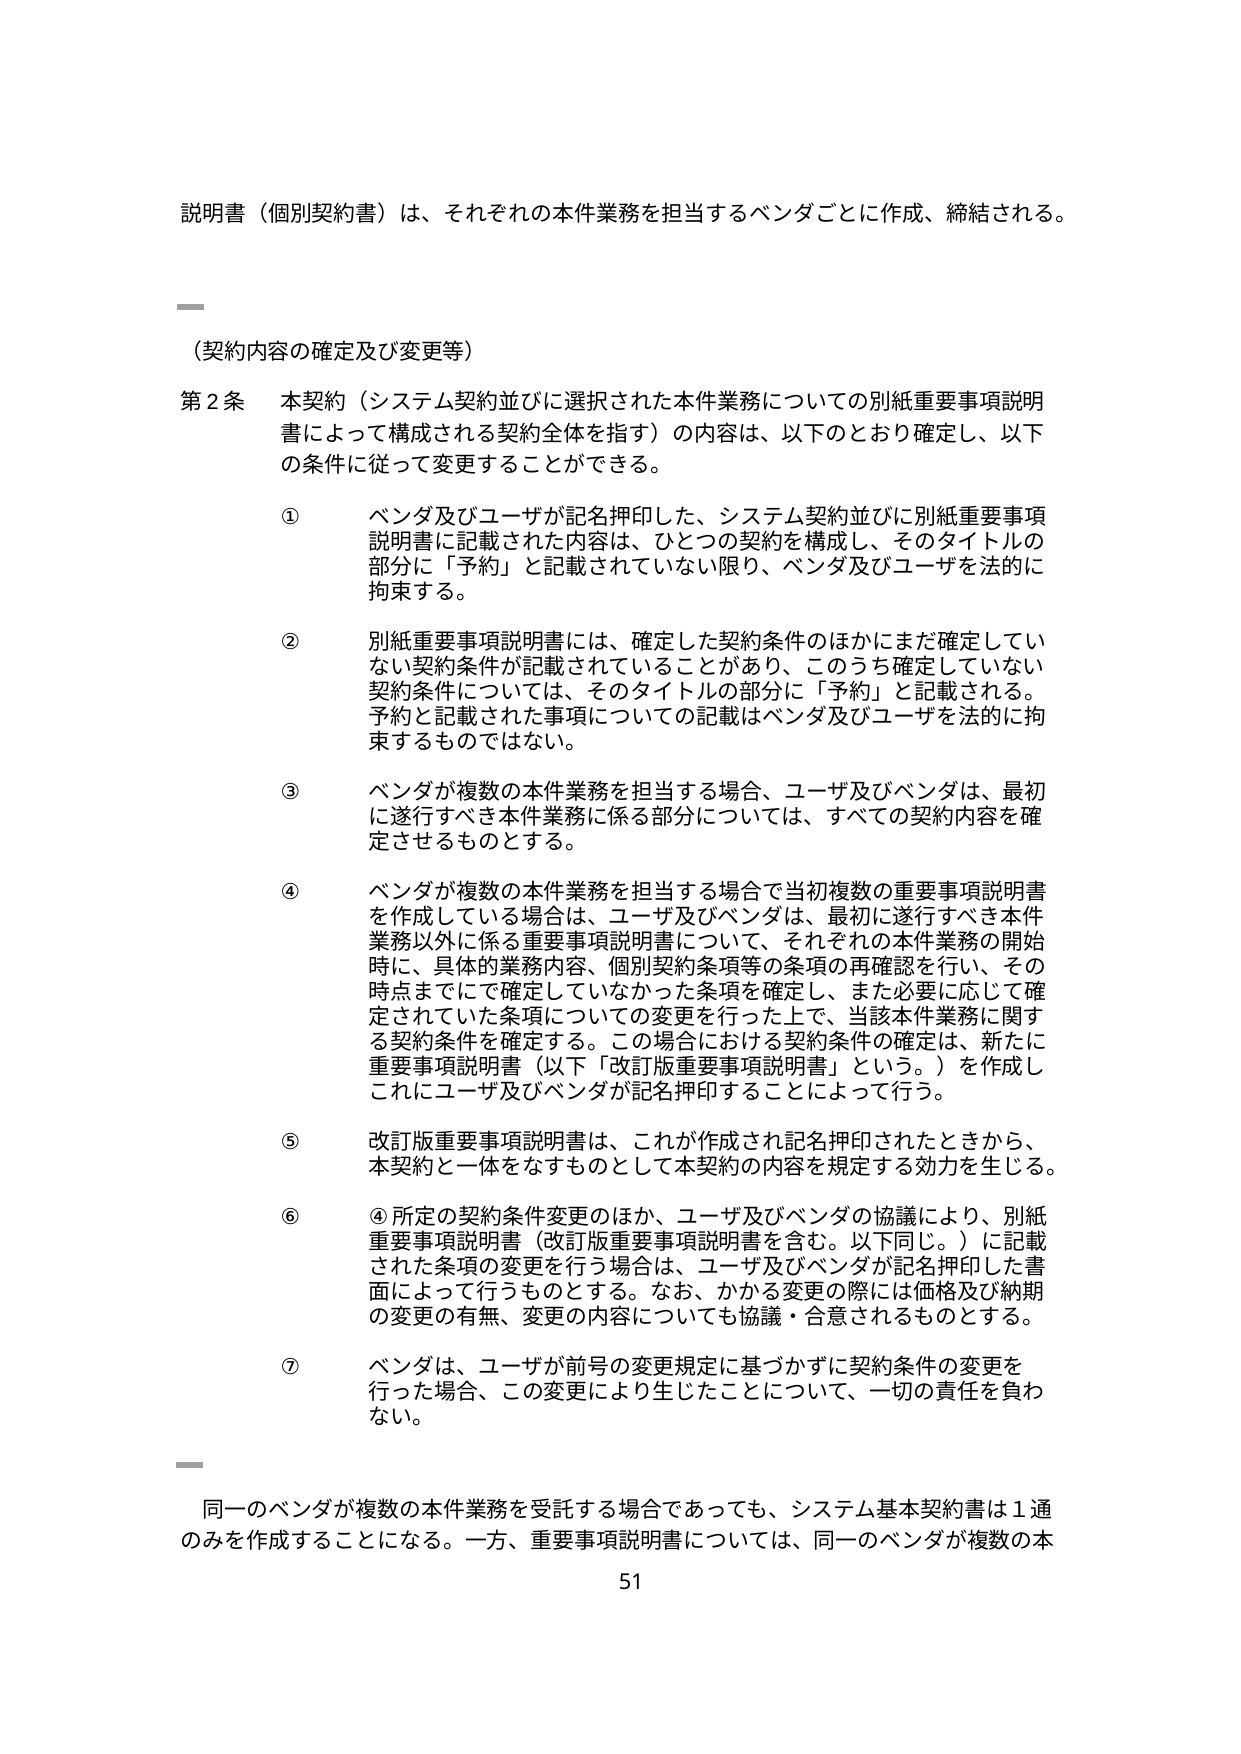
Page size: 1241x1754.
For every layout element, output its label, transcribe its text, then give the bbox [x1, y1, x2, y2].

subtitle 第2条 本契約（システム契約並びに選択された本件業務についての別紙重要事項説明書によって構成される契約全体を指す）の内容は、以下のとおり確定し、以下の条件に従って変更することができる。 [180, 384, 1060, 479]
subtitle ベンダ及びユーザが記名押印した、システム契約並びに別紙重要事項説明書に記載された内容は、ひとつの契約を構成し、そのタイトルの部分に「予約」と記載されていない限り、ベンダ及びユーザを法的に拘束する。 [280, 504, 1060, 604]
subtitle （契約内容の確定及び変更等） [180, 334, 1060, 365]
subtitle ⑥ ④所定の契約条件変更のほか、ユーザ及びベンダの協議により、別紙重要事項説明書（改訂版重要事項説明書を含む。以下同じ。）に記載された条項の変更を行う場合は、ユーザ及びベンダが記名押印した書面によって行うものとする。なお、かかる変更の際には価格及び納期の変更の有無、変更の内容についても協議・合意されるものとする。 [280, 1204, 1060, 1329]
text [180, 196, 1060, 227]
subtitle 別紙重要事項説明書には、確定した契約条件のほかにまだ確定していない契約条件が記載されていることがあり、このうち確定していない契約条件については、そのタイトルの部分に「予約」と記載される。予約と記載された事項についての記載はベンダ及びユーザを法的に拘束するものではない。 [280, 629, 1060, 754]
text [180, 1492, 1060, 1555]
subtitle ⑦ ベンダは、ユーザが前号の変更規定に基づかずに契約条件の変更を行った場合、この変更により生じたことについて、一切の責任を負わない。 [280, 1354, 1060, 1429]
subtitle ⑤ 改訂版重要事項説明書は、これが作成され記名押印されたときから、本契約と一体をなすものとして本契約の内容を規定する効力を生じる。 [280, 1129, 1060, 1179]
subtitle ④ ベンダが複数の本件業務を担当する場合で当初複数の重要事項説明書を作成している場合は、ユーザ及びベンダは、最初に遂行すべき本件業務以外に係る重要事項説明書について、それぞれの本件業務の開始時に、具体的業務内容、個別契約条項等の条項の再確認を行い、その時点までにで確定していなかった条項を確定し、また必要に応じて確定されていた条項についての変更を行った上で、当該本件業務に関する契約条件を確定する。この場合における契約条件の確定は、新たに重要事項説明書（以下「改訂版重要事項説明書」という。）を作成しこれにユーザ及びベンダが記名押印することによって行う。 [280, 879, 1060, 1104]
subtitle ③ ベンダが複数の本件業務を担当する場合、ユーザ及びベンダは、最初に遂行すべき本件業務に係る部分については、すべての契約内容を確定させるものとする。 [280, 779, 1060, 854]
